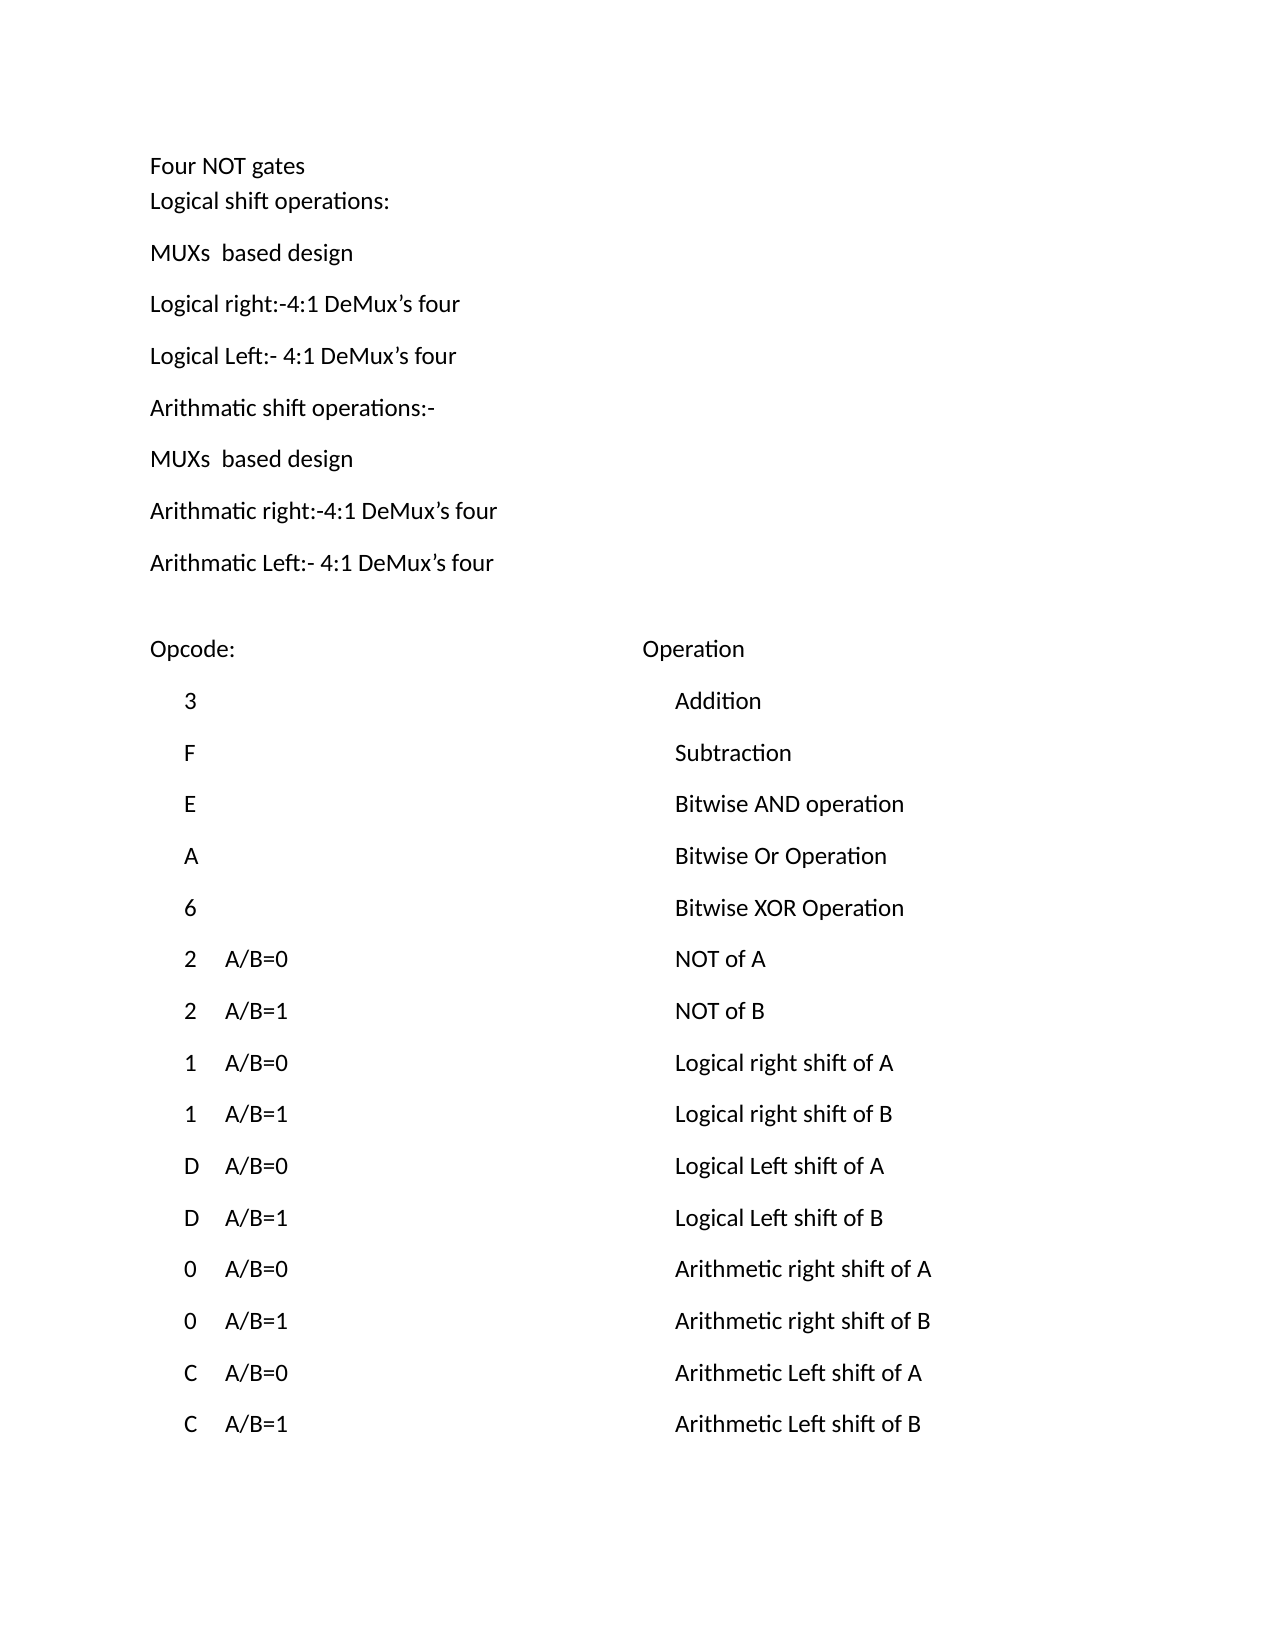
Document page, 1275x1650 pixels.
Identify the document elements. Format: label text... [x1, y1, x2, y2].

text F Subtraction [150, 737, 1125, 767]
text E Bitwise AND operation [150, 788, 1125, 819]
text D A/B=0 Logical Left shift of A [150, 1150, 1125, 1181]
text 2 A/B=0 NOT of A [150, 943, 1125, 974]
text MUXs based design [150, 443, 1125, 474]
text 0 A/B=1 Arithmetic right shift of B [150, 1305, 1125, 1336]
text Four NOT gates Logical shift operations: [150, 150, 1125, 216]
text Arithmatic shift operations:- [150, 392, 1125, 422]
text Opcode: Operation [150, 598, 1125, 664]
text Logical Left:- 4:1 DeMux’s four [150, 340, 1125, 371]
text Arithmatic right:-4:1 DeMux’s four [150, 495, 1125, 526]
text 1 A/B=1 Logical right shift of B [150, 1098, 1125, 1129]
text Logical right:-4:1 DeMux’s four [150, 288, 1125, 319]
text C A/B=0 Arithmetic Left shift of A [150, 1357, 1125, 1387]
text D A/B=1 Logical Left shift of B [150, 1202, 1125, 1232]
text 0 A/B=0 Arithmetic right shift of A [150, 1253, 1125, 1284]
text 6 Bitwise XOR Operation [150, 892, 1125, 922]
text A Bitwise Or Operation [150, 840, 1125, 871]
text 3 Addition [150, 685, 1125, 716]
text Arithmatic Left:- 4:1 DeMux’s four [150, 547, 1125, 577]
text MUXs based design [150, 237, 1125, 267]
text 2 A/B=1 NOT of B [150, 995, 1125, 1026]
text 1 A/B=0 Logical right shift of A [150, 1047, 1125, 1077]
text C A/B=1 Arithmetic Left shift of B [150, 1408, 1125, 1439]
